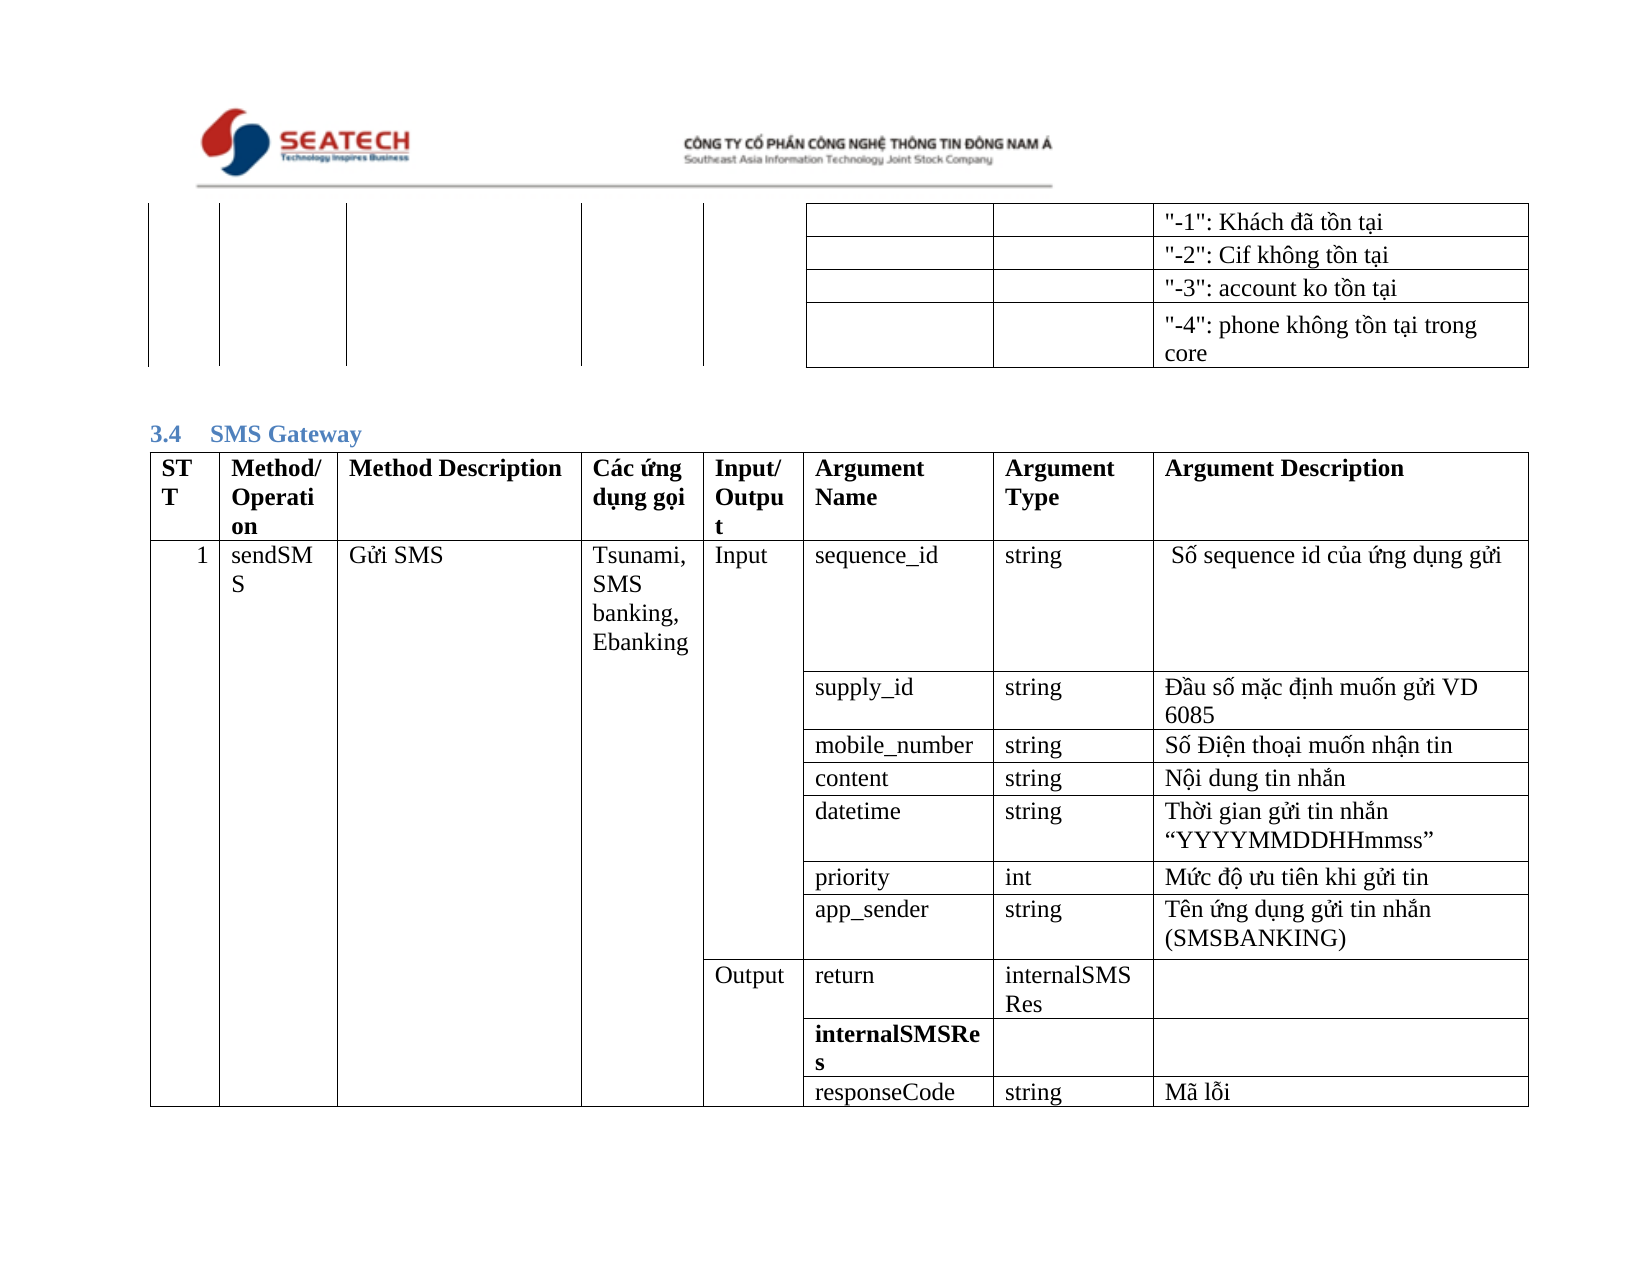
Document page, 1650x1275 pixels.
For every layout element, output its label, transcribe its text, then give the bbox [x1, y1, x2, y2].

table_header Input/ Output [704, 453, 803, 539]
table_cell string [994, 730, 1153, 762]
picture [150, 75, 1094, 204]
table_cell Mức độ ưu tiên khi gửi tin [1154, 862, 1528, 893]
table_cell internalSMSRes [994, 960, 1153, 1018]
table_cell Gửi SMS [338, 541, 581, 1106]
table_cell [994, 237, 1153, 269]
table_header STT [151, 453, 219, 539]
table_cell "-2": Cif không tồn tại [1154, 237, 1528, 269]
table_cell supply_id [804, 672, 993, 729]
table_cell [807, 237, 993, 269]
table_cell responseCode [804, 1077, 993, 1106]
table_header Method/Operation [220, 453, 337, 539]
table_cell [807, 303, 993, 367]
table_header Các ứng dụng gọi [582, 453, 703, 539]
table_header Argument Description [1154, 453, 1528, 539]
table_cell datetime [804, 796, 993, 861]
table_header Argument Name [804, 453, 993, 539]
table_cell internalSMSRes [804, 1019, 993, 1076]
table_header Method Description [338, 453, 581, 539]
table_cell [994, 303, 1153, 367]
table_cell "-4": phone không tồn tại trong core [1154, 303, 1528, 367]
table_cell priority [804, 862, 993, 893]
subtitle SMS Gateway [150, 419, 1500, 448]
table_cell string [994, 541, 1153, 671]
table_cell string [994, 672, 1153, 729]
table_cell Tên ứng dụng gửi tin nhắn (SMSBANKING) [1154, 895, 1528, 959]
table_cell [994, 1019, 1153, 1076]
table_cell int [994, 862, 1153, 893]
table_cell string [994, 796, 1153, 861]
table_cell Tsunami, SMS banking, Ebanking [582, 541, 703, 1106]
table_cell "-3": account ko tồn tại [1154, 270, 1528, 302]
table_cell Mã lỗi [1154, 1077, 1528, 1106]
table_cell 1 [151, 541, 219, 1106]
table_header Argument Type [994, 453, 1153, 539]
table_cell [807, 204, 993, 236]
table_cell string [994, 895, 1153, 959]
table_cell Số sequence id của ứng dụng gửi [1154, 541, 1528, 671]
table_cell "-1": Khách đã tồn tại [1154, 204, 1528, 236]
table_cell [1154, 1019, 1528, 1076]
table_cell [1154, 960, 1528, 1018]
table_cell string [994, 763, 1153, 795]
table_cell return [804, 960, 993, 1018]
table_cell Nội dung tin nhắn [1154, 763, 1528, 795]
table_cell content [804, 763, 993, 795]
table_cell Đầu số mặc định muốn gửi VD 6085 [1154, 672, 1528, 729]
table_cell [994, 270, 1153, 302]
table_cell Số Điện thoại muốn nhận tin [1154, 730, 1528, 762]
table_cell string [994, 1077, 1153, 1106]
table_cell Output [704, 960, 803, 1106]
table_cell [807, 270, 993, 302]
table_cell sequence_id [804, 541, 993, 671]
table_cell Input [704, 541, 803, 959]
table_cell app_sender [804, 895, 993, 959]
table_cell mobile_number [804, 730, 993, 762]
table_cell sendSMS [220, 541, 337, 1106]
table_cell [994, 204, 1153, 236]
table_cell Thời gian gửi tin nhắn “YYYYMMDDHHmmss” [1154, 796, 1528, 861]
